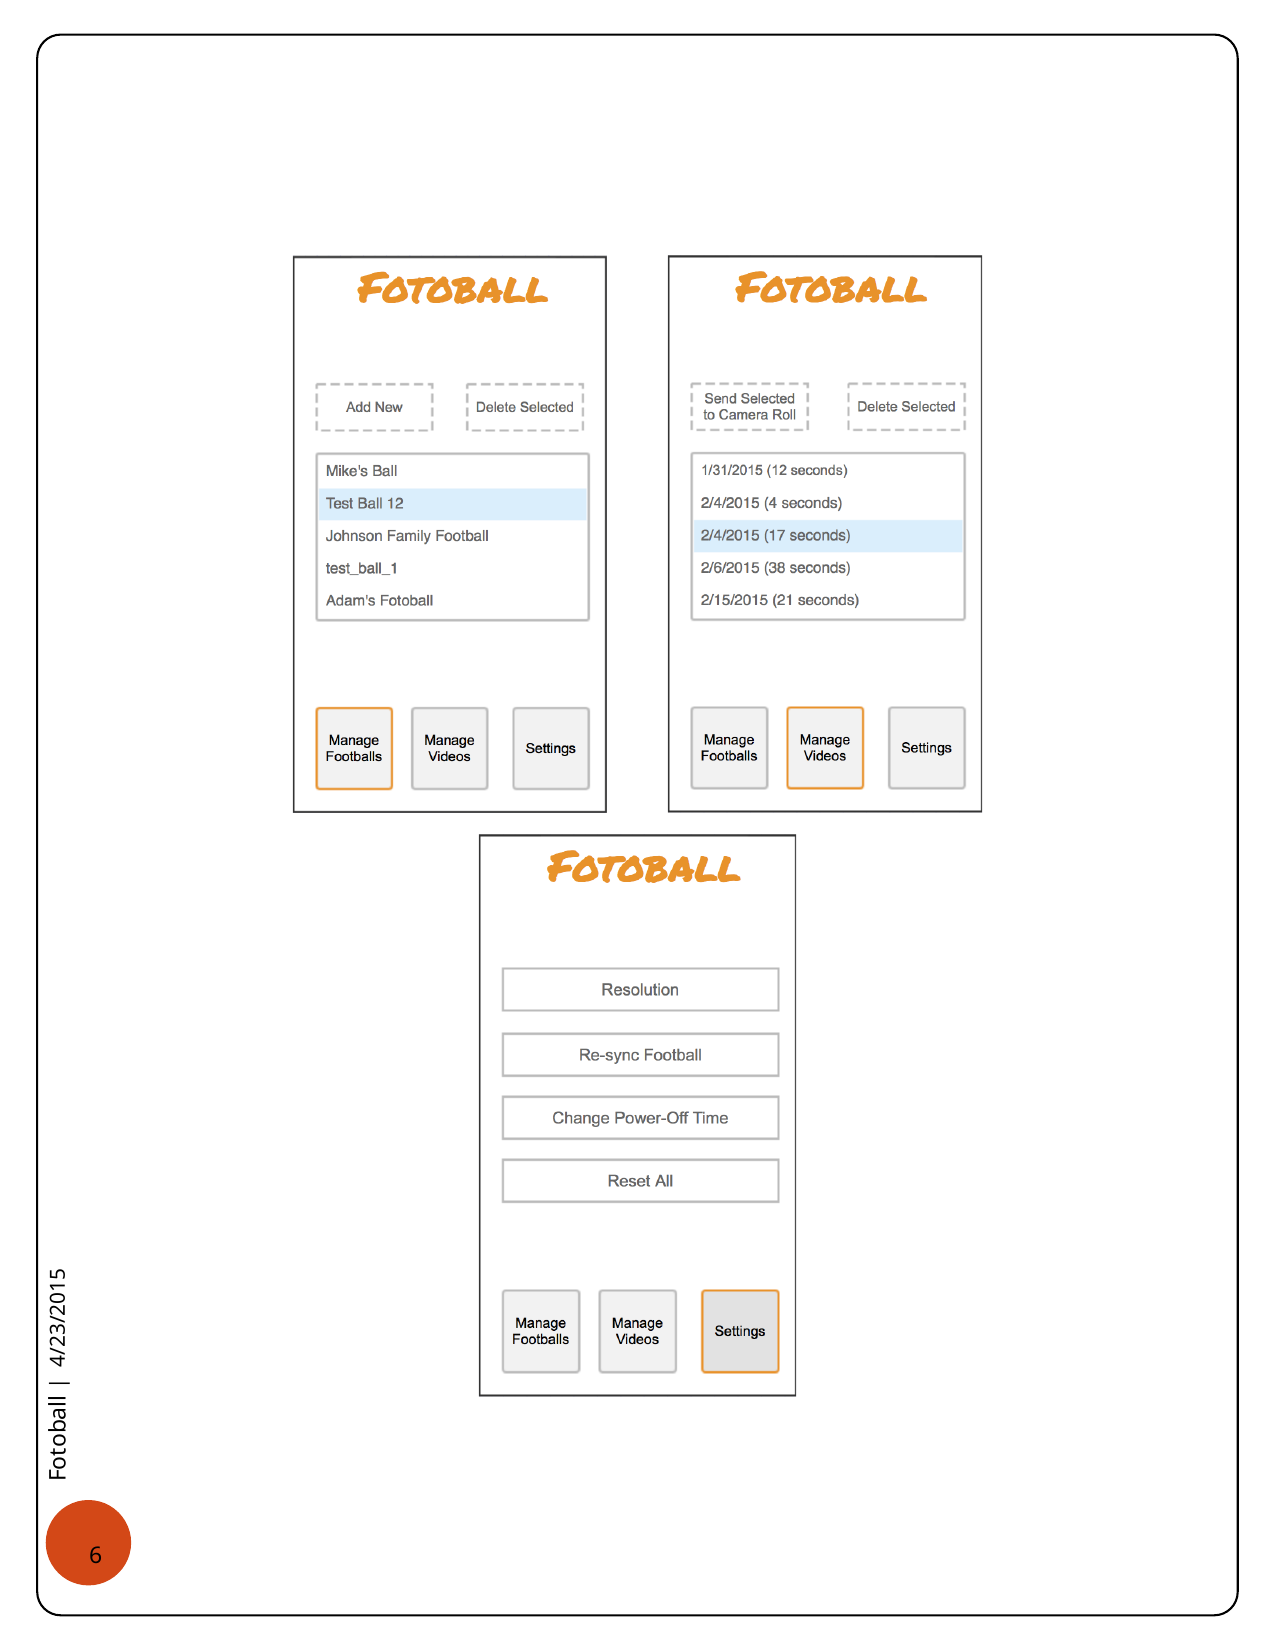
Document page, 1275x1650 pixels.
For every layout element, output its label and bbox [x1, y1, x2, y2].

picture [478, 834, 797, 1397]
picture [292, 255, 607, 813]
picture [667, 255, 983, 813]
